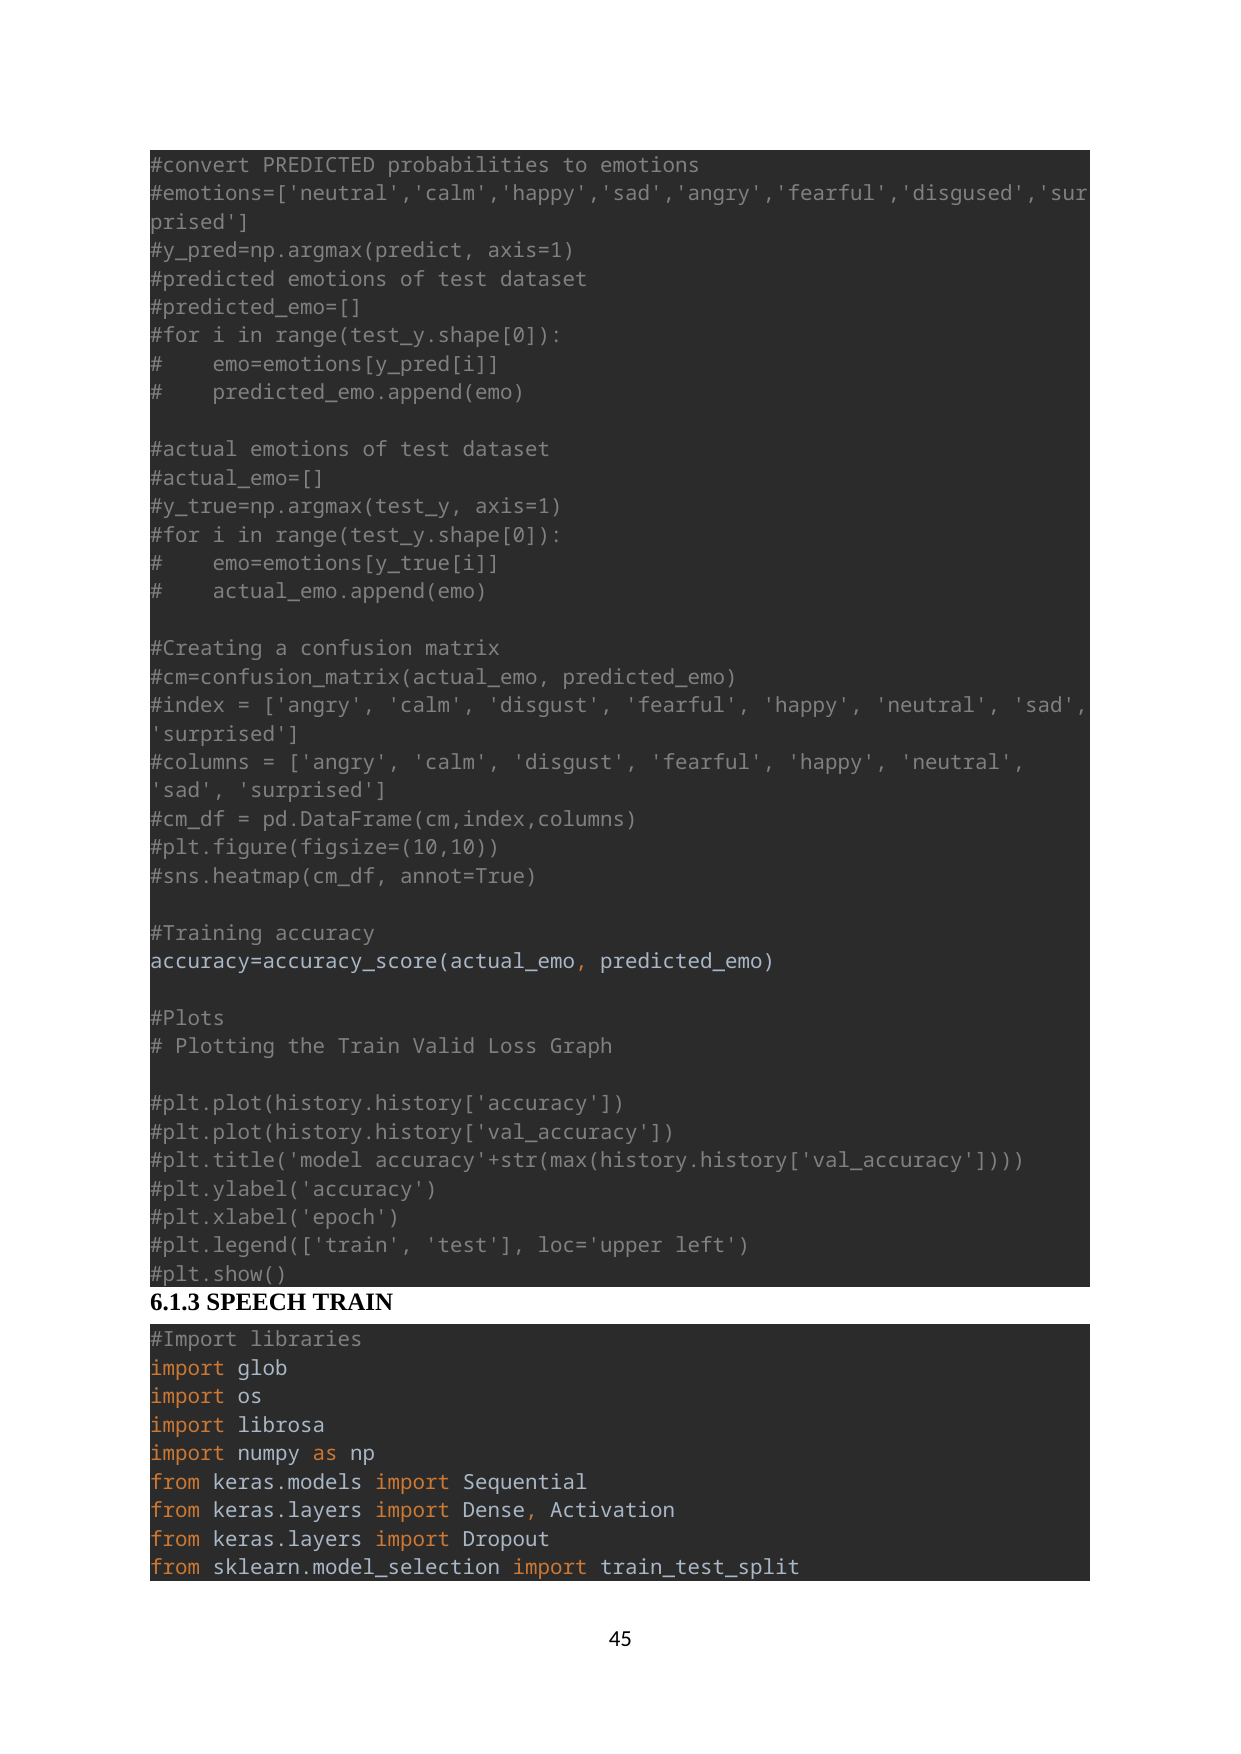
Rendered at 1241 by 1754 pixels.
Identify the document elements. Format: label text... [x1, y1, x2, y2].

text 6.1.3 SPEECH TRAIN [150, 1287, 1090, 1316]
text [150, 1324, 1090, 1581]
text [150, 150, 1090, 1287]
